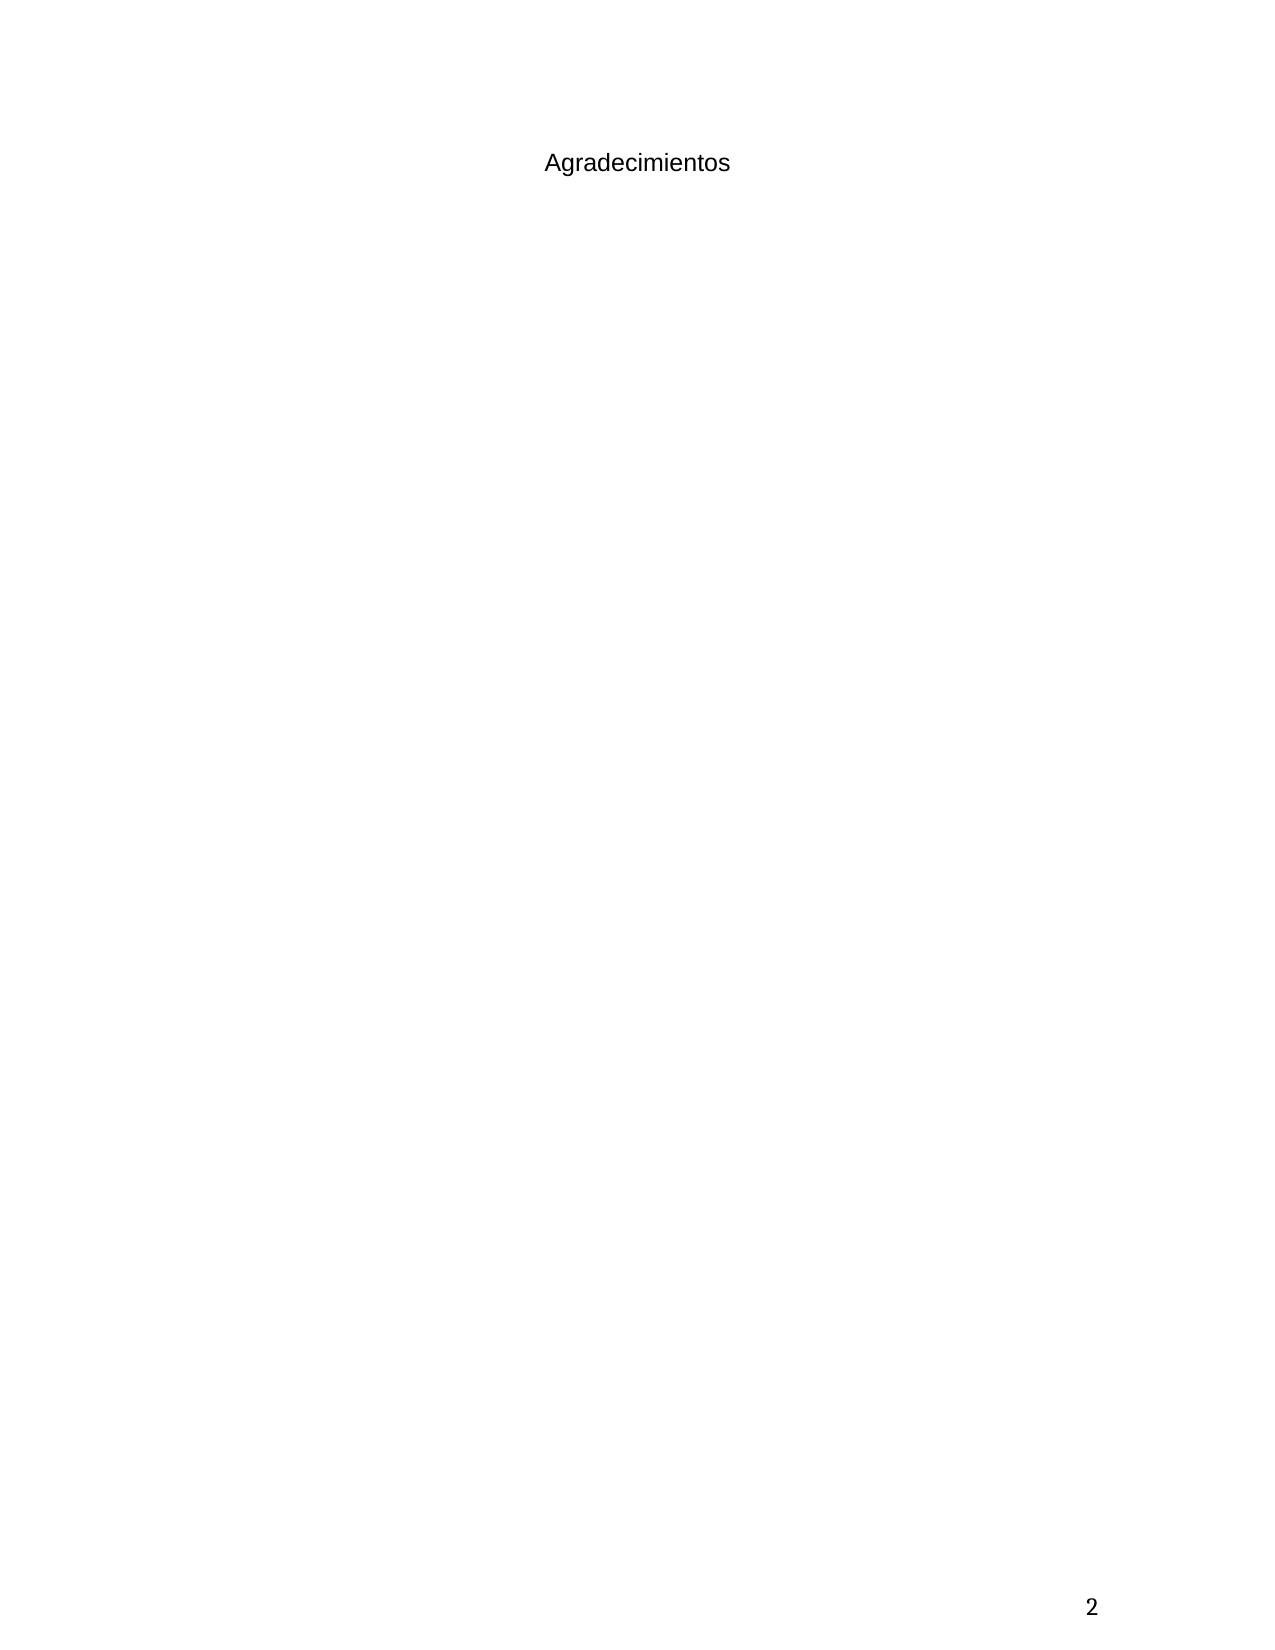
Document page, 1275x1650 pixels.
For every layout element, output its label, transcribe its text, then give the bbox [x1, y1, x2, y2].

text Agradecimientos [177, 148, 1098, 176]
